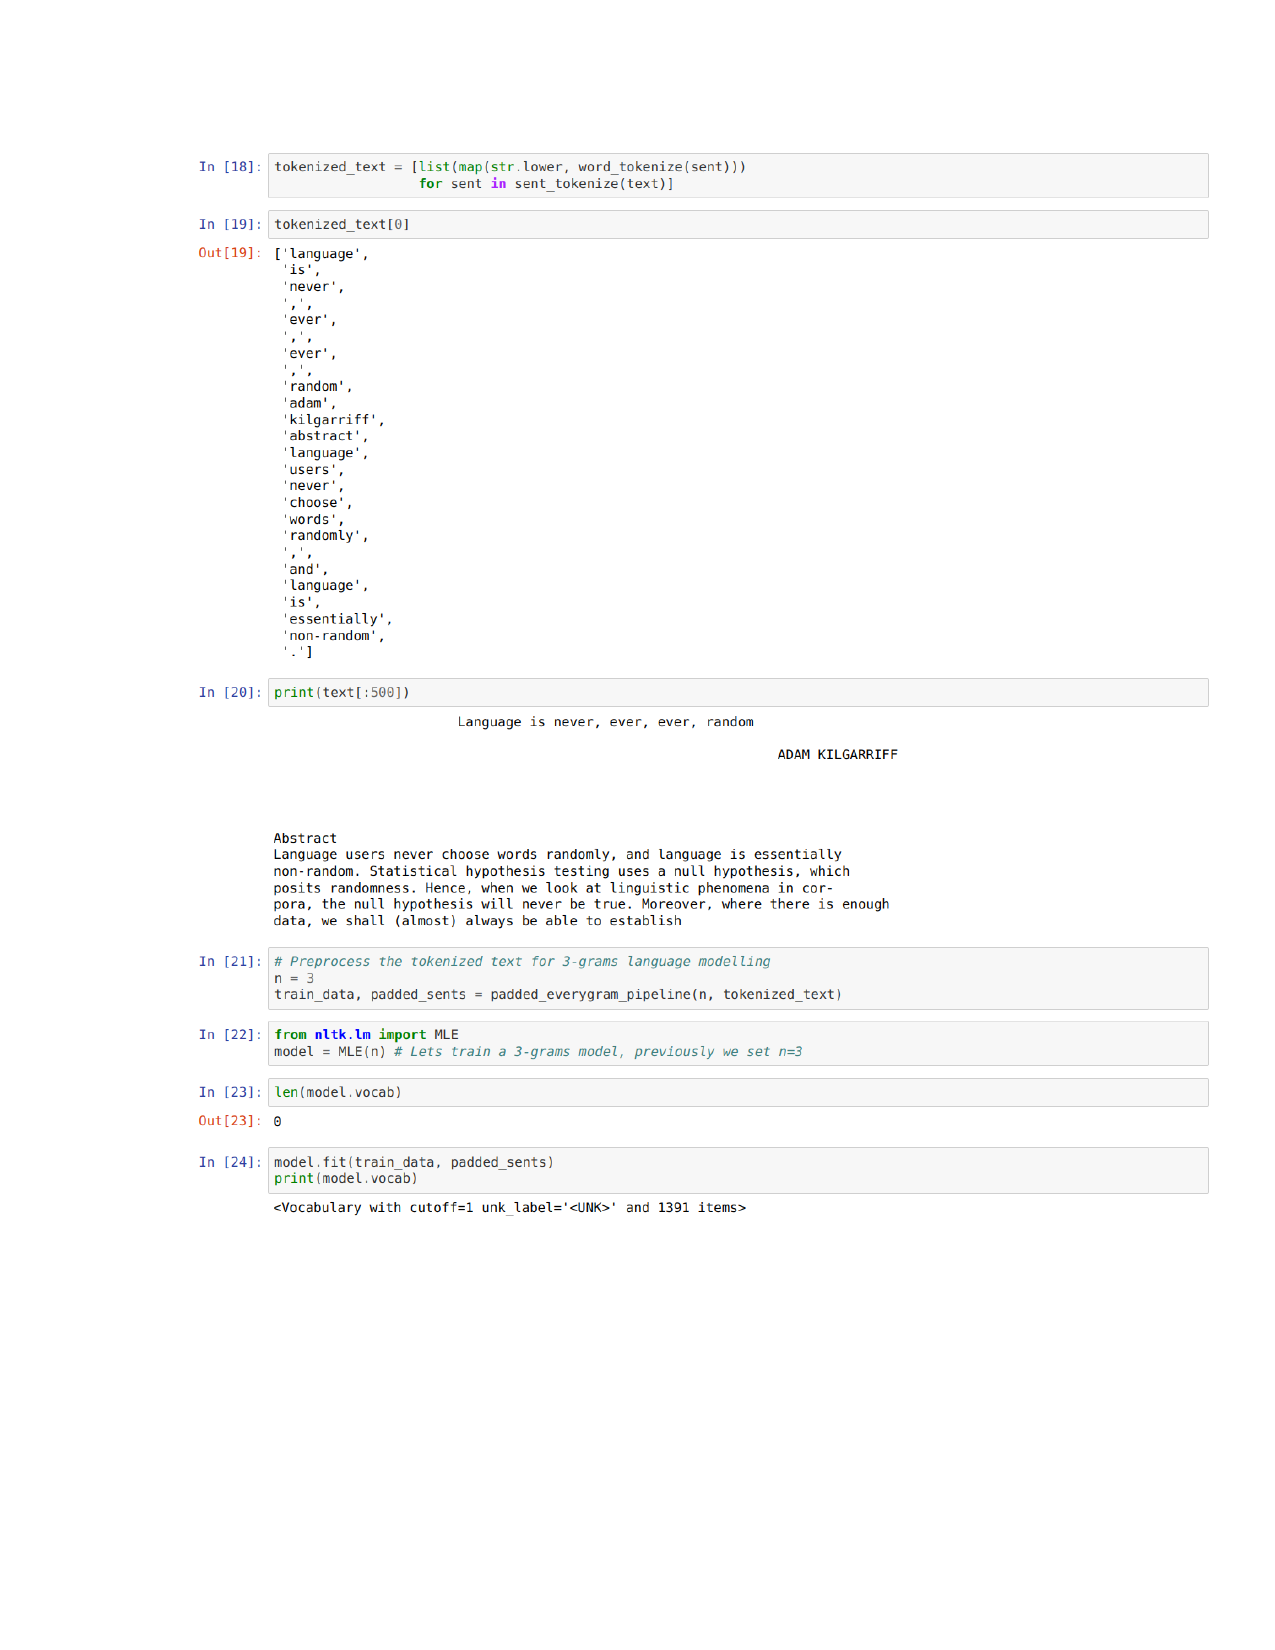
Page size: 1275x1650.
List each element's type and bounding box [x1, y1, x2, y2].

picture [150, 150, 1228, 1221]
